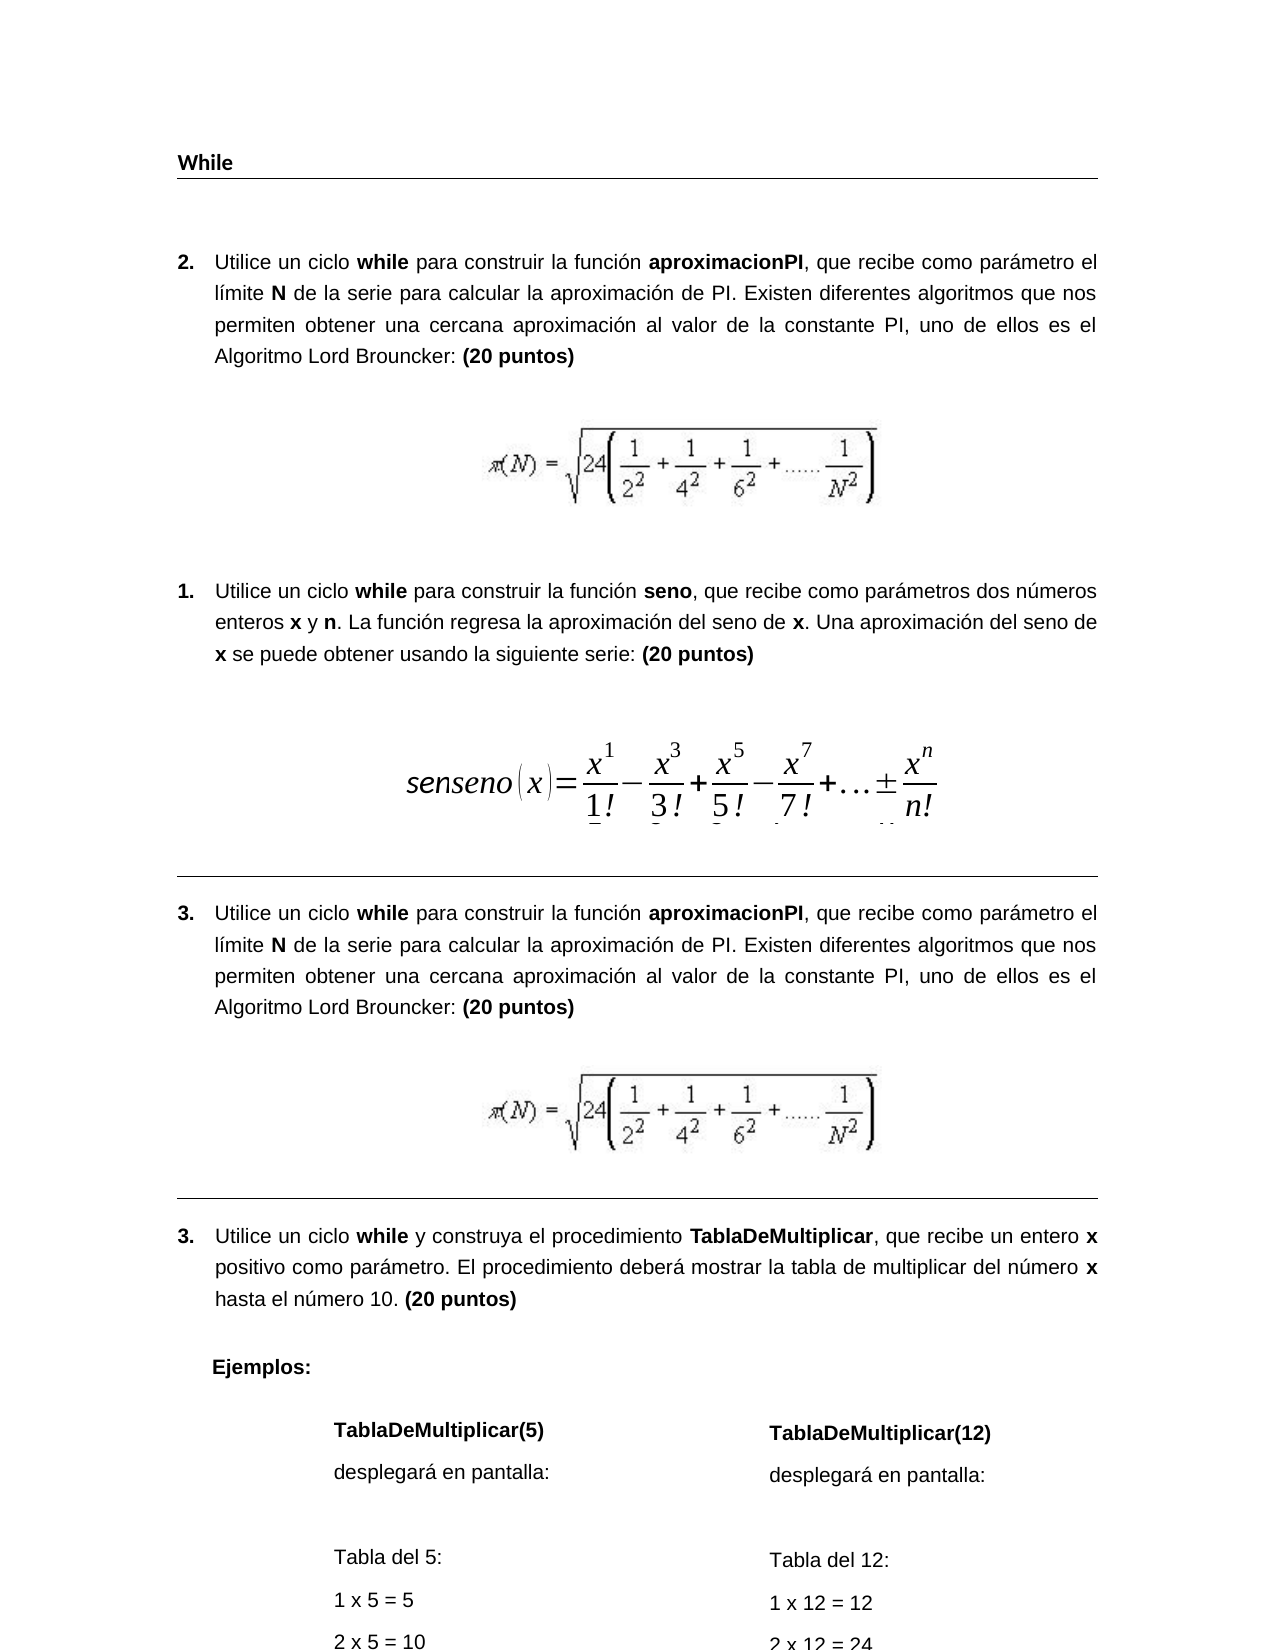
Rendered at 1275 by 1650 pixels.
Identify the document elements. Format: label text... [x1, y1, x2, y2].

text While [177, 148, 1098, 178]
list Utilice un ciclo while para construir la función aproximacionPI, que recibe como parámetro el límite N de la serie para calcular la aproximación de PI. Existen diferentes algoritmos que nos permiten obtener una cercana aproximación al valor de la constante PI, uno de ellos es el Algoritmo Lord Brouncker: (20 puntos) [177, 244, 1098, 369]
text Ejemplos: [177, 1349, 1098, 1381]
picture [481, 1065, 882, 1163]
picture [481, 419, 882, 516]
list Utilice un ciclo while para construir la función aproximacionPI, que recibe como parámetro el límite N de la serie para calcular la aproximación de PI. Existen diferentes algoritmos que nos permiten obtener una cercana aproximación al valor de la constante PI, uno de ellos es el Algoritmo Lord Brouncker: (20 puntos) [177, 896, 1098, 1021]
list Utilice un ciclo while para construir la función seno, que recibe como parámetros dos números enteros x y n. La función regresa la aproximación del seno de x. Una aproximación del seno de x se puede obtener usando la siguiente serie: (20 puntos) [177, 573, 1098, 667]
list Utilice un ciclo while y construya el procedimiento TablaDeMultiplicar, que recibe un entero x positivo como parámetro. El procedimiento deberá mostrar la tabla de multiplicar del número x hasta el número 10. (20 puntos) [177, 1218, 1098, 1312]
